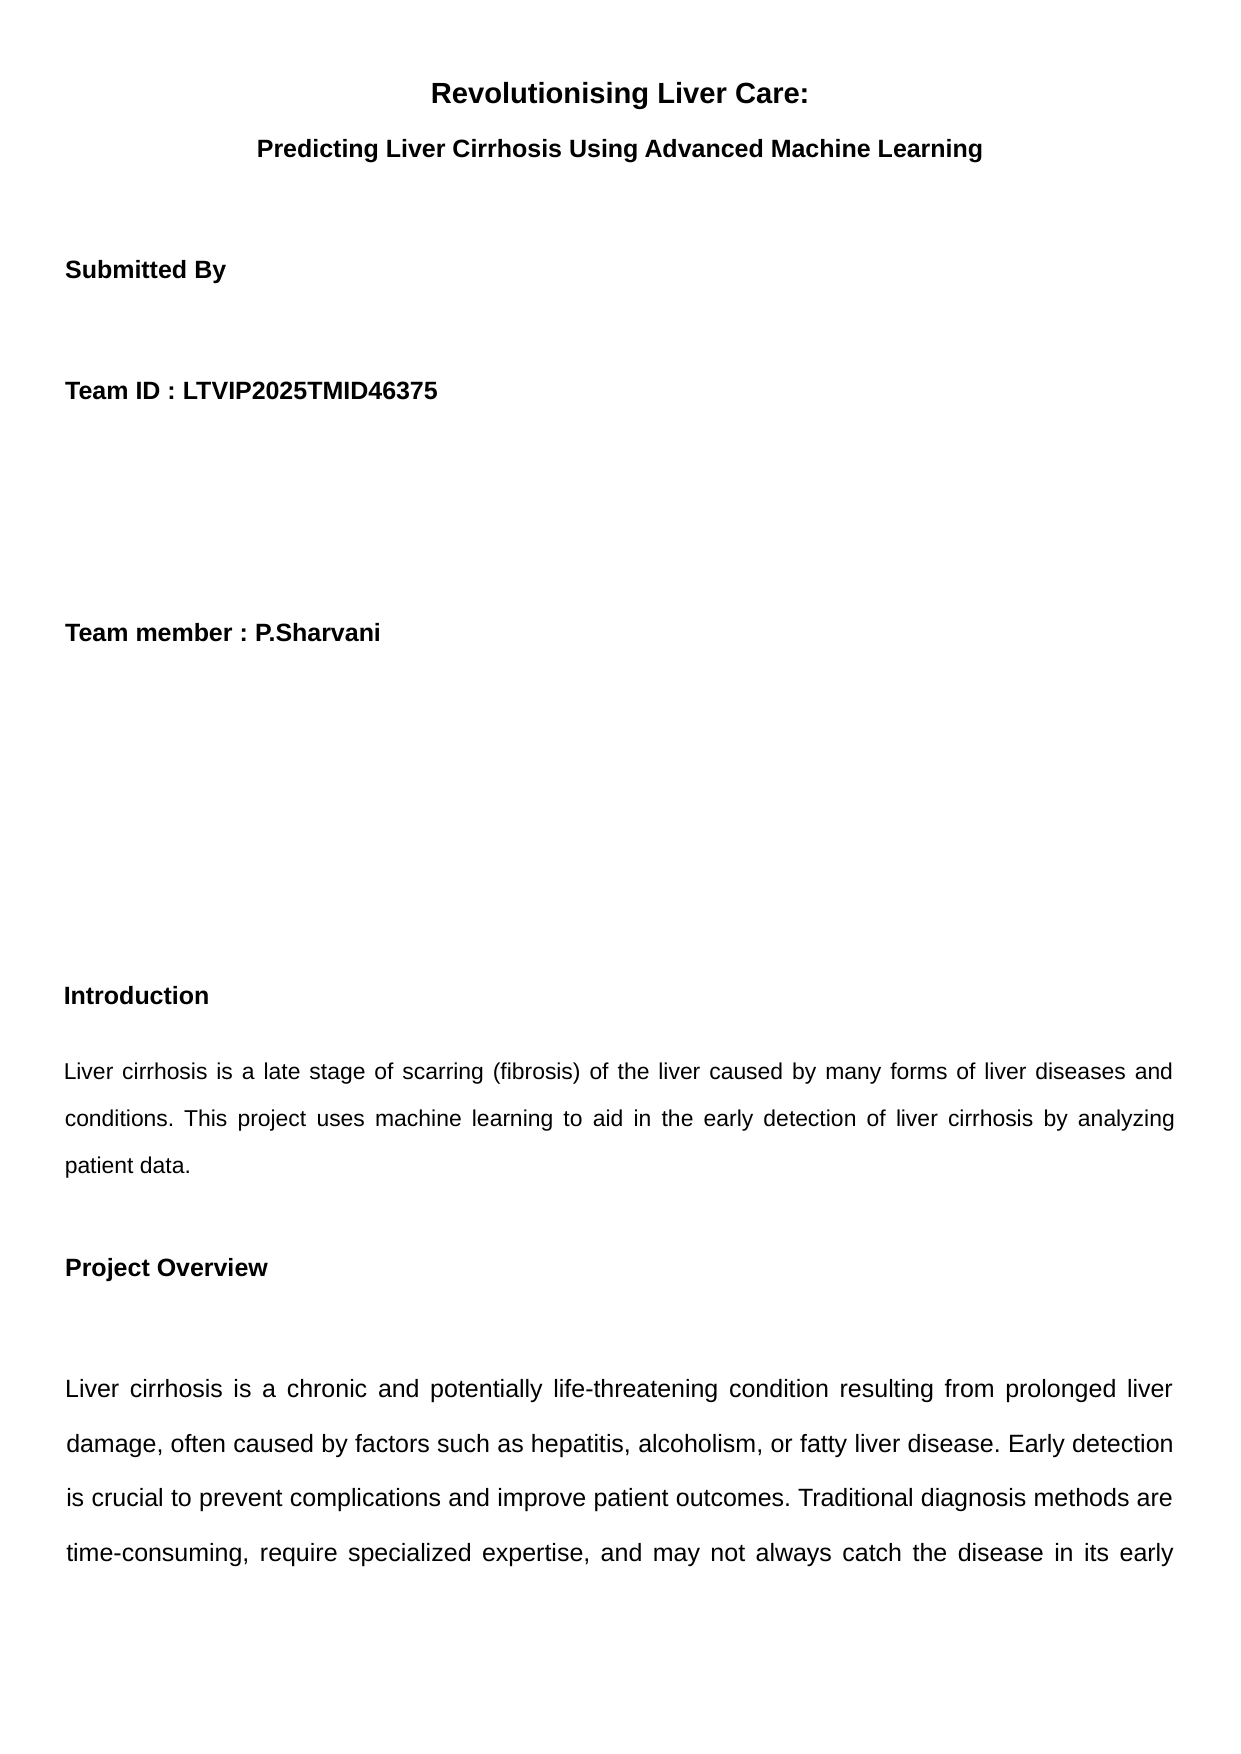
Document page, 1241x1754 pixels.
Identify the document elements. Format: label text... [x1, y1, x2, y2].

text Team member : P.Sharvani [65, 618, 1175, 647]
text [65, 1374, 1175, 1567]
text Predicting Liver Cirrhosis Using Advanced Machine Learning [65, 134, 1175, 163]
subtitle Introduction [63, 981, 1175, 1010]
text Liver cirrhosis is a late stage of scarring (fibrosis) of the liver caused by many forms of liver diseases and conditions. This project uses machine learning to aid in the early detection of liver cirrhosis by analyzing patient data. [63, 1058, 1175, 1178]
text Team ID : LTVIP2025TMID46375 [65, 376, 1175, 405]
text Revolutionising Liver Care: [65, 76, 1175, 110]
text Project Overview [65, 1253, 1175, 1282]
text Submitted By [65, 255, 1175, 284]
